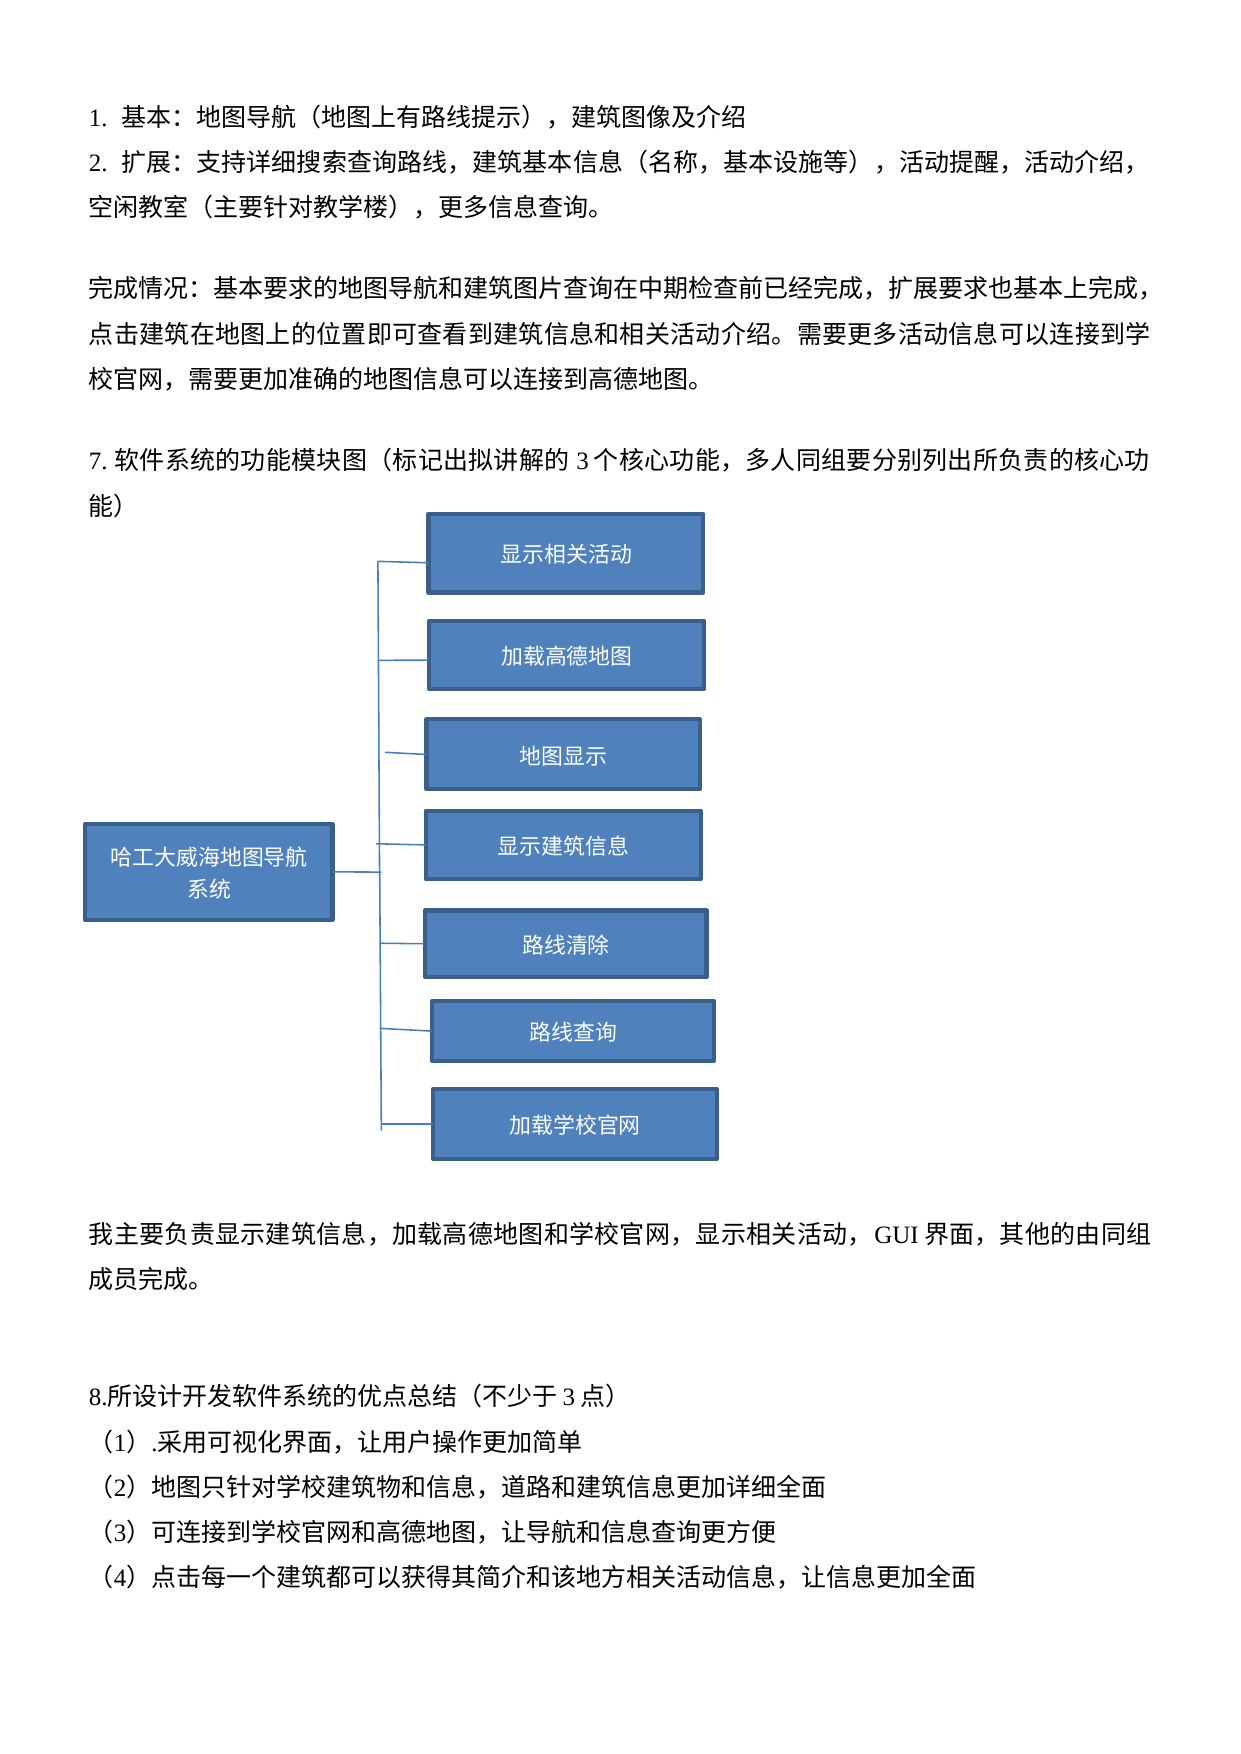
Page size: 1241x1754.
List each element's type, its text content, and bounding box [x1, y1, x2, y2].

list 完成情况：基本要求的地图导航和建筑图片查询在中期检查前已经完成，扩展要求也基本上完成， [89, 269, 1152, 305]
list 扩展：支持详细搜索查询路线，建筑基本信息（名称，基本设施等），活动提醒，活动介绍，空闲教室（主要针对教学楼），更多信息查询。 [89, 142, 1152, 224]
list 点击每一个建筑都可以获得其简介和该地方相关活动信息，让信息更加全面 [89, 1558, 1152, 1594]
list 8.所设计开发软件系统的优点总结（不少于3点） [89, 1377, 1152, 1413]
text 我主要负责显示建筑信息，加载高德地图和学校官网，显示相关活动，GUI界面，其他的由同组成员完成。 [89, 1214, 1152, 1296]
list 可连接到学校官网和高德地图，让导航和信息查询更方便 [89, 1513, 1152, 1549]
text 7. 软件系统的功能模块图（标记出拟讲解的3个核心功能，多人同组要分别列出所负责的核心功能） [89, 441, 1152, 522]
list 基本：地图导航（地图上有路线提示），建筑图像及介绍 [89, 97, 1152, 133]
list 地图只针对学校建筑物和信息，道路和建筑信息更加详细全面 [89, 1467, 1152, 1503]
text 点击建筑在地图上的位置即可查看到建筑信息和相关活动介绍。需要更多活动信息可以连接到学校官网，需要更加准确的地图信息可以连接到高德地图。 [89, 314, 1152, 396]
list .采用可视化界面，让用户操作更加简单 [89, 1422, 1152, 1458]
